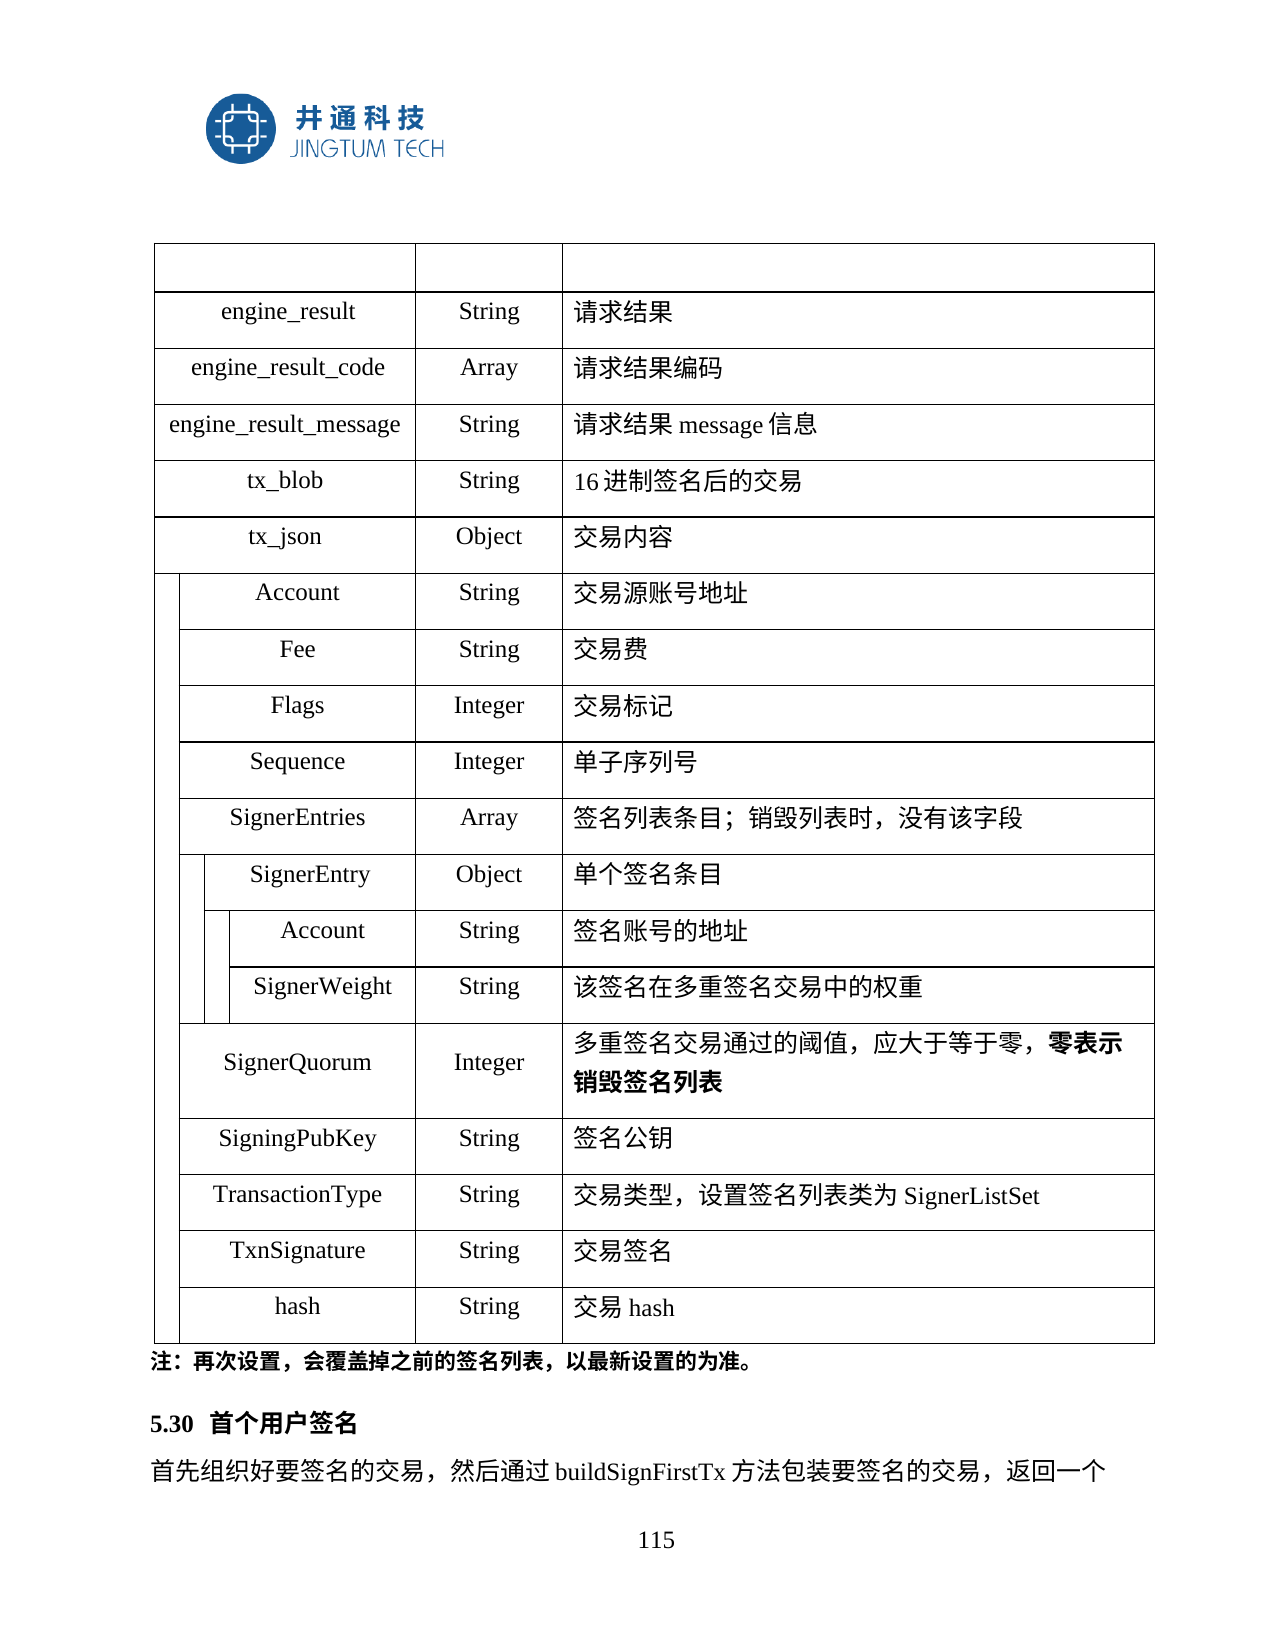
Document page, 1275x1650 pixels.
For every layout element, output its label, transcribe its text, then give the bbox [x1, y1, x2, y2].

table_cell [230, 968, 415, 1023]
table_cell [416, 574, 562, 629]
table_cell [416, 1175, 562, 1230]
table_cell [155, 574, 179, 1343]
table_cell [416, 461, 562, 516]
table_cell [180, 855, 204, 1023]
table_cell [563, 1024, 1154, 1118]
subtitle 首个用户签名 [150, 1403, 1162, 1439]
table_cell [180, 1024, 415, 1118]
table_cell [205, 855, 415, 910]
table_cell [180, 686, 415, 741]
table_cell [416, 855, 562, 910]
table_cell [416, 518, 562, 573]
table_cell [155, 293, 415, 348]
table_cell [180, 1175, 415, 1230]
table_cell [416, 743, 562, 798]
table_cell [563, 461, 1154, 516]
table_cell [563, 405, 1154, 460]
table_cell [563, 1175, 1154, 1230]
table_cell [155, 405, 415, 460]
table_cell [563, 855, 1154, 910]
picture [180, 71, 463, 186]
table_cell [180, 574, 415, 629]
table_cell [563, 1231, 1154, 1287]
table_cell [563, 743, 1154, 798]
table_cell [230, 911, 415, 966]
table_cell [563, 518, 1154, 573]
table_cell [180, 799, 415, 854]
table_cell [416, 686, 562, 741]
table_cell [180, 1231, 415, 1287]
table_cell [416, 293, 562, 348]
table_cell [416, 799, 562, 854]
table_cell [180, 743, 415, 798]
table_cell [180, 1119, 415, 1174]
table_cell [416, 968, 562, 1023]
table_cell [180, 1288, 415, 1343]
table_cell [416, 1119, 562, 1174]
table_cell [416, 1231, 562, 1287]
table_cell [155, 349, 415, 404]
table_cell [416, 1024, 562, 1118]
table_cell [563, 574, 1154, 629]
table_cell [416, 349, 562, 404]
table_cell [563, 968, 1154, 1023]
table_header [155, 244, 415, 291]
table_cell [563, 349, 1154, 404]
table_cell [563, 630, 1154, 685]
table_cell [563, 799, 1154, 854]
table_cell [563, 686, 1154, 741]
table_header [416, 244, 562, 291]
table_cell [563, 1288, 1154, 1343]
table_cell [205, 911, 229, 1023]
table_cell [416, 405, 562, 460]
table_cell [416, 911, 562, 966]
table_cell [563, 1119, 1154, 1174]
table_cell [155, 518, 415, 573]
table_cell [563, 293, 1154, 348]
text 注：再次设置，会覆盖掉之前的签名列表，以最新设置的为准。 [150, 1344, 1162, 1376]
text 首先组织好要签名的交易，然后通过buildSignFirstTx方法包装要签名的交易，返回一个Transaction对象。若只有一个用户签名，此时可通过submit方法提交；若有多个用户签名，则需调用下面的后续用户签名接口。 [150, 1452, 1162, 1488]
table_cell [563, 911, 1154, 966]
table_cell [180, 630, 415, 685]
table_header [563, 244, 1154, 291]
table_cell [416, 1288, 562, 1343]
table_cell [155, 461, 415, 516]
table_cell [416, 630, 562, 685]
